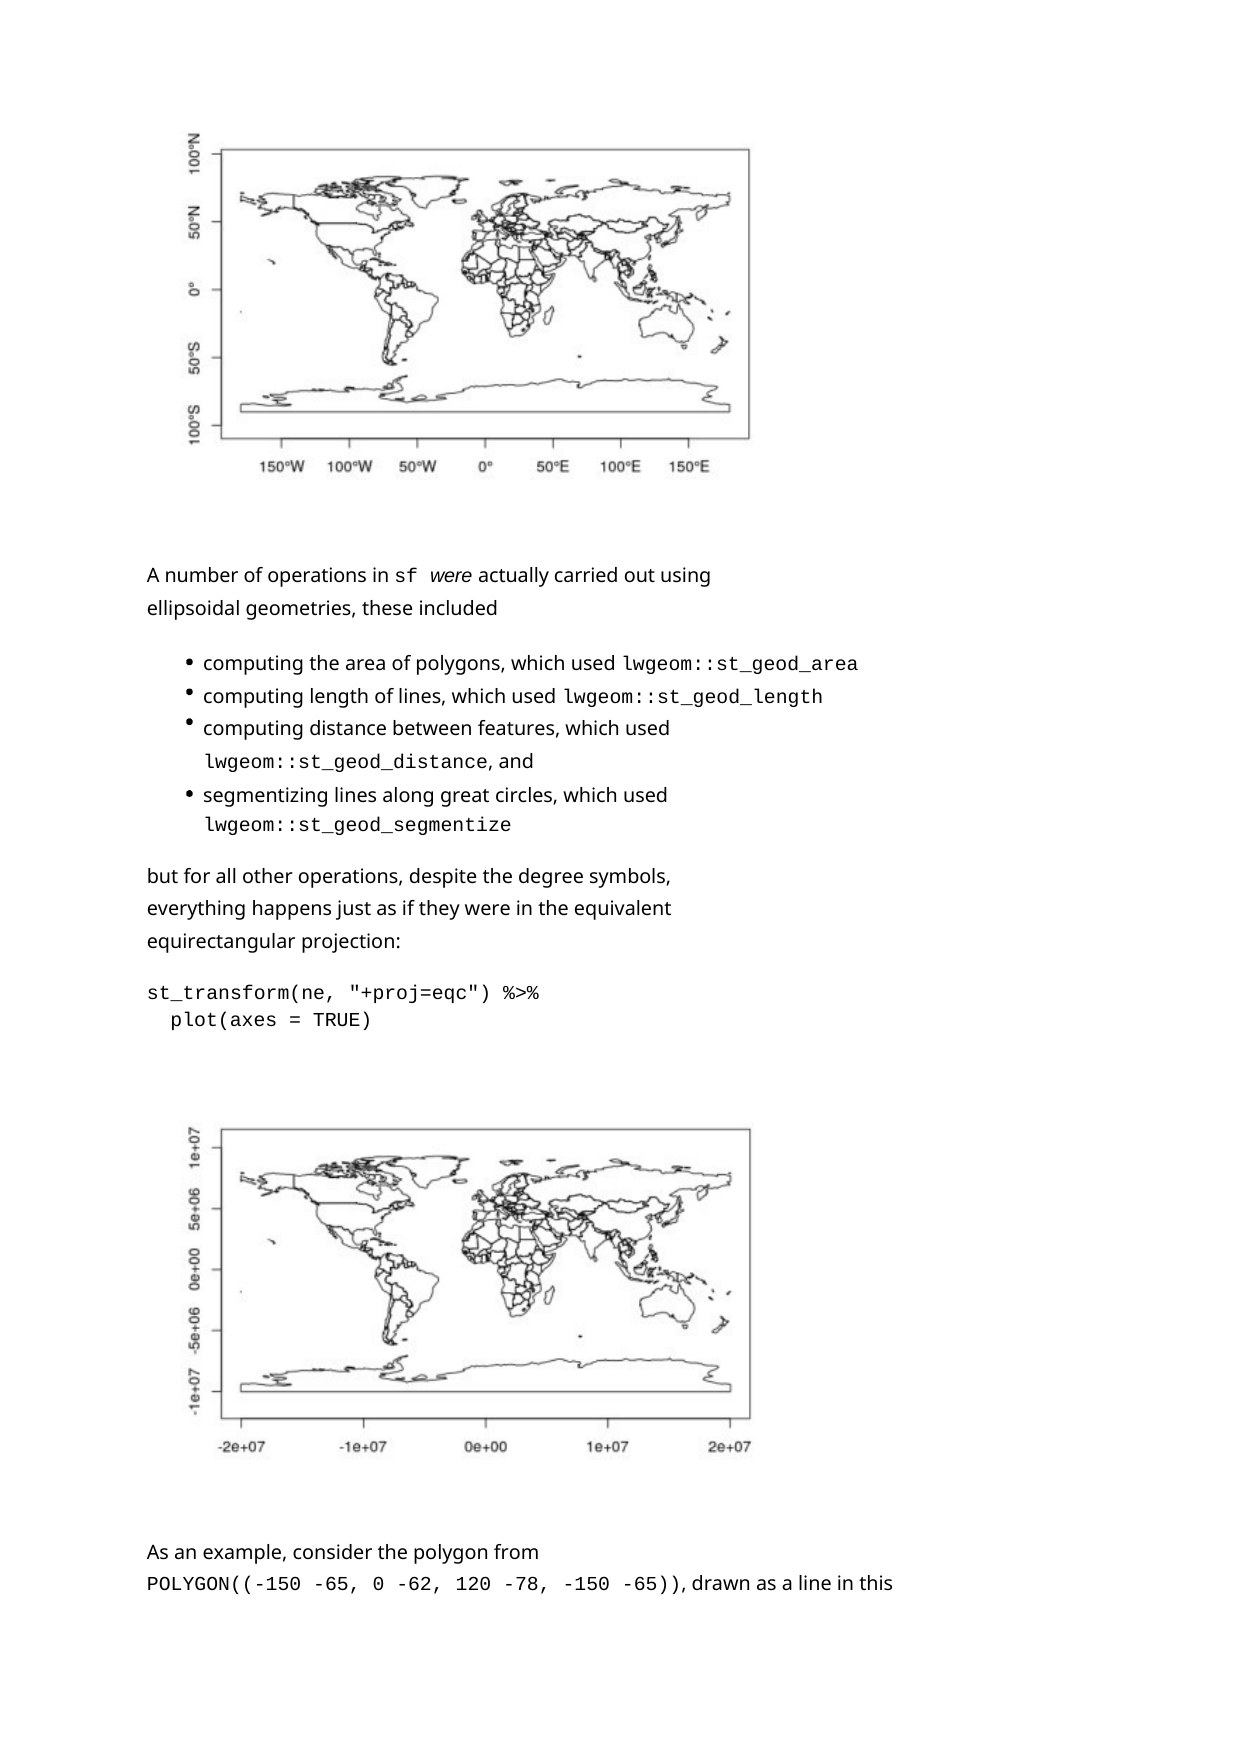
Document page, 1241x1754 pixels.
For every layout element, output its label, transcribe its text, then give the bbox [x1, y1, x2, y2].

text segmentizing lines along great circles, which used [203, 781, 1092, 808]
text lwgeom::st_geod_segmentize [203, 815, 1092, 837]
text As an example, consider the polygon from [147, 1538, 1092, 1565]
picture [180, 131, 754, 480]
text A number of operations in sf were actually carried out using ellipsoidal geometries, these included [147, 562, 754, 621]
text st_transform(ne, "+proj=eqc") %>% plot(axes = TRUE) [147, 983, 639, 1033]
text but for all other operations, despite the degree symbols, everything happens just as if they were in the equivalent equirectangular projection: [147, 862, 754, 954]
text computing the area of polygons, which used lwgeom::st_geod_area computing length of lines, which used lwgeom::st_geod_length computing distance between features, which used lwgeom::st_geod_distance, and [203, 649, 887, 774]
text POLYGON((-150 -65, 0 -62, 120 -78, -150 -65)), drawn as a line in this [147, 1569, 1092, 1597]
picture [180, 1122, 754, 1460]
